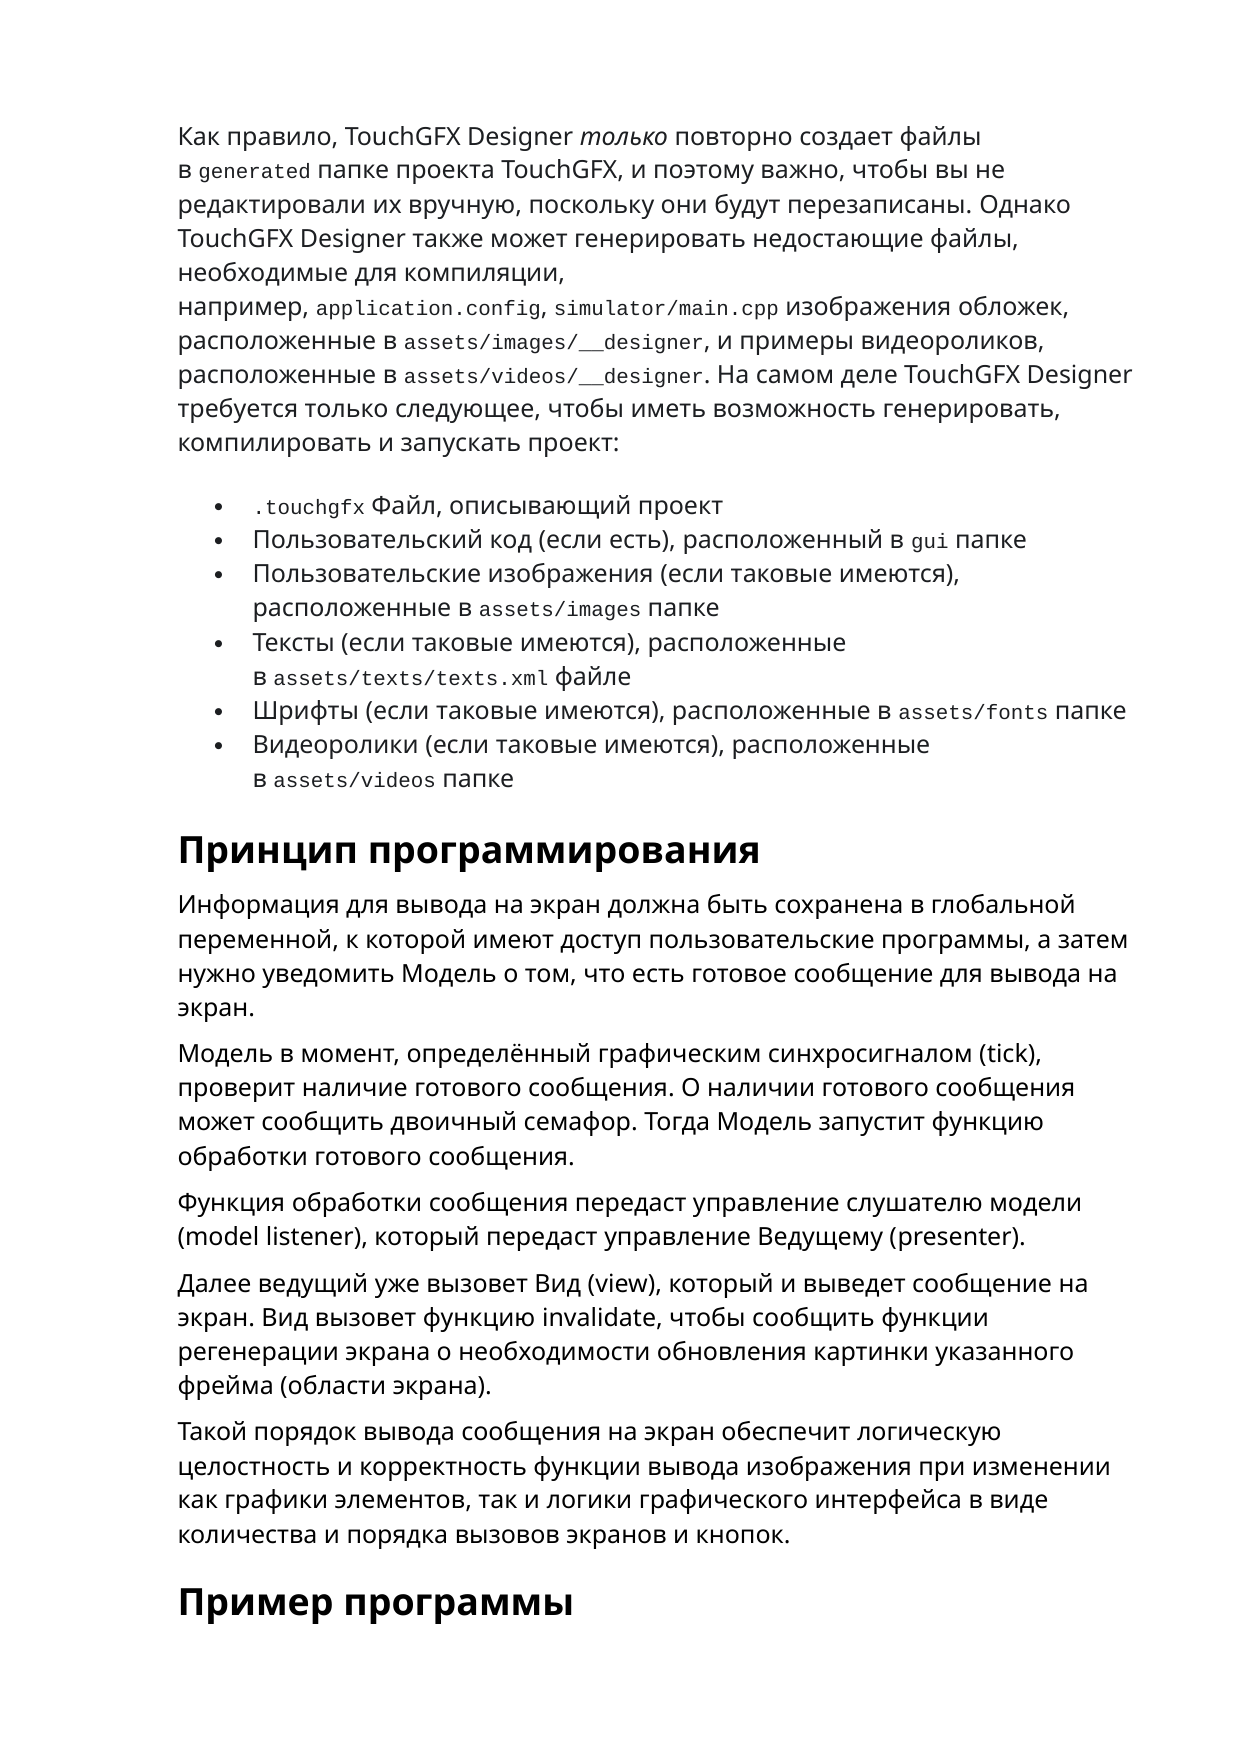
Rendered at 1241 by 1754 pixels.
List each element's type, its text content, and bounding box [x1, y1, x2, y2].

text Модель в момент, определённый графическим синхросигналом (tick), проверит наличие готового сообщения. О наличии готового сообщения может сообщить двоичный семафор. Тогда Модель запустит функцию обработки готового сообщения. [177, 1036, 1152, 1172]
list Видеоролики (если таковые имеются), расположенные в assets/videos папке [215, 726, 1152, 794]
text Такой порядок вывода сообщения на экран обеспечит логическую целостность и корректность функции вывода изображения при изменении как графики элементов, так и логики графического интерфейса в виде количества и порядка вызовов экранов и кнопок. [177, 1414, 1152, 1550]
list Тексты (если таковые имеются), расположенные в assets/texts/texts.xml файле [215, 624, 1152, 692]
list Пользовательские изображения (если таковые имеются), расположенные в assets/images папке [215, 556, 1152, 624]
subtitle Принцип программирования [177, 824, 1152, 875]
text Далее ведущий уже вызовет Вид (view), который и выведет сообщение на экран. Вид вызовет функцию invalidate, чтобы сообщить функции регенерации экрана о необходимости обновления картинки указанного фрейма (области экрана). [177, 1265, 1152, 1402]
list .touchgfx Файл, описывающий проект [215, 488, 1152, 522]
list Пользовательский код (если есть), расположенный в gui папке [215, 522, 1152, 556]
list Шрифты (если таковые имеются), расположенные в assets/fonts папке [215, 692, 1152, 726]
subtitle Пример программы [177, 1575, 1152, 1626]
text Как правило, TouchGFX Designer только повторно создает файлы в generated папке проекта TouchGFX, и поэтому важно, чтобы вы не редактировали их вручную, поскольку они будут перезаписаны. Однако TouchGFX Designer также может генерировать недостающие файлы, необходимые для компиляции, например, application.config, simulator/main.cpp изображения обложек, расположенные в assets/images/__designer, и примеры видеороликов, расположенные в assets/videos/__designer. На самом деле TouchGFX Designer требуется только следующее, чтобы иметь возможность генерировать, компилировать и запускать проект: [177, 118, 1152, 459]
text Функция обработки сообщения передаст управление слушателю модели (model listener), который передаст управление Ведущему (presenter). [177, 1185, 1152, 1253]
text Информация для вывода на экран должна быть сохранена в глобальной переменной, к которой имеют доступ пользовательские программы, а затем нужно уведомить Модель о том, что есть готовое сообщение для вывода на экран. [177, 887, 1152, 1023]
